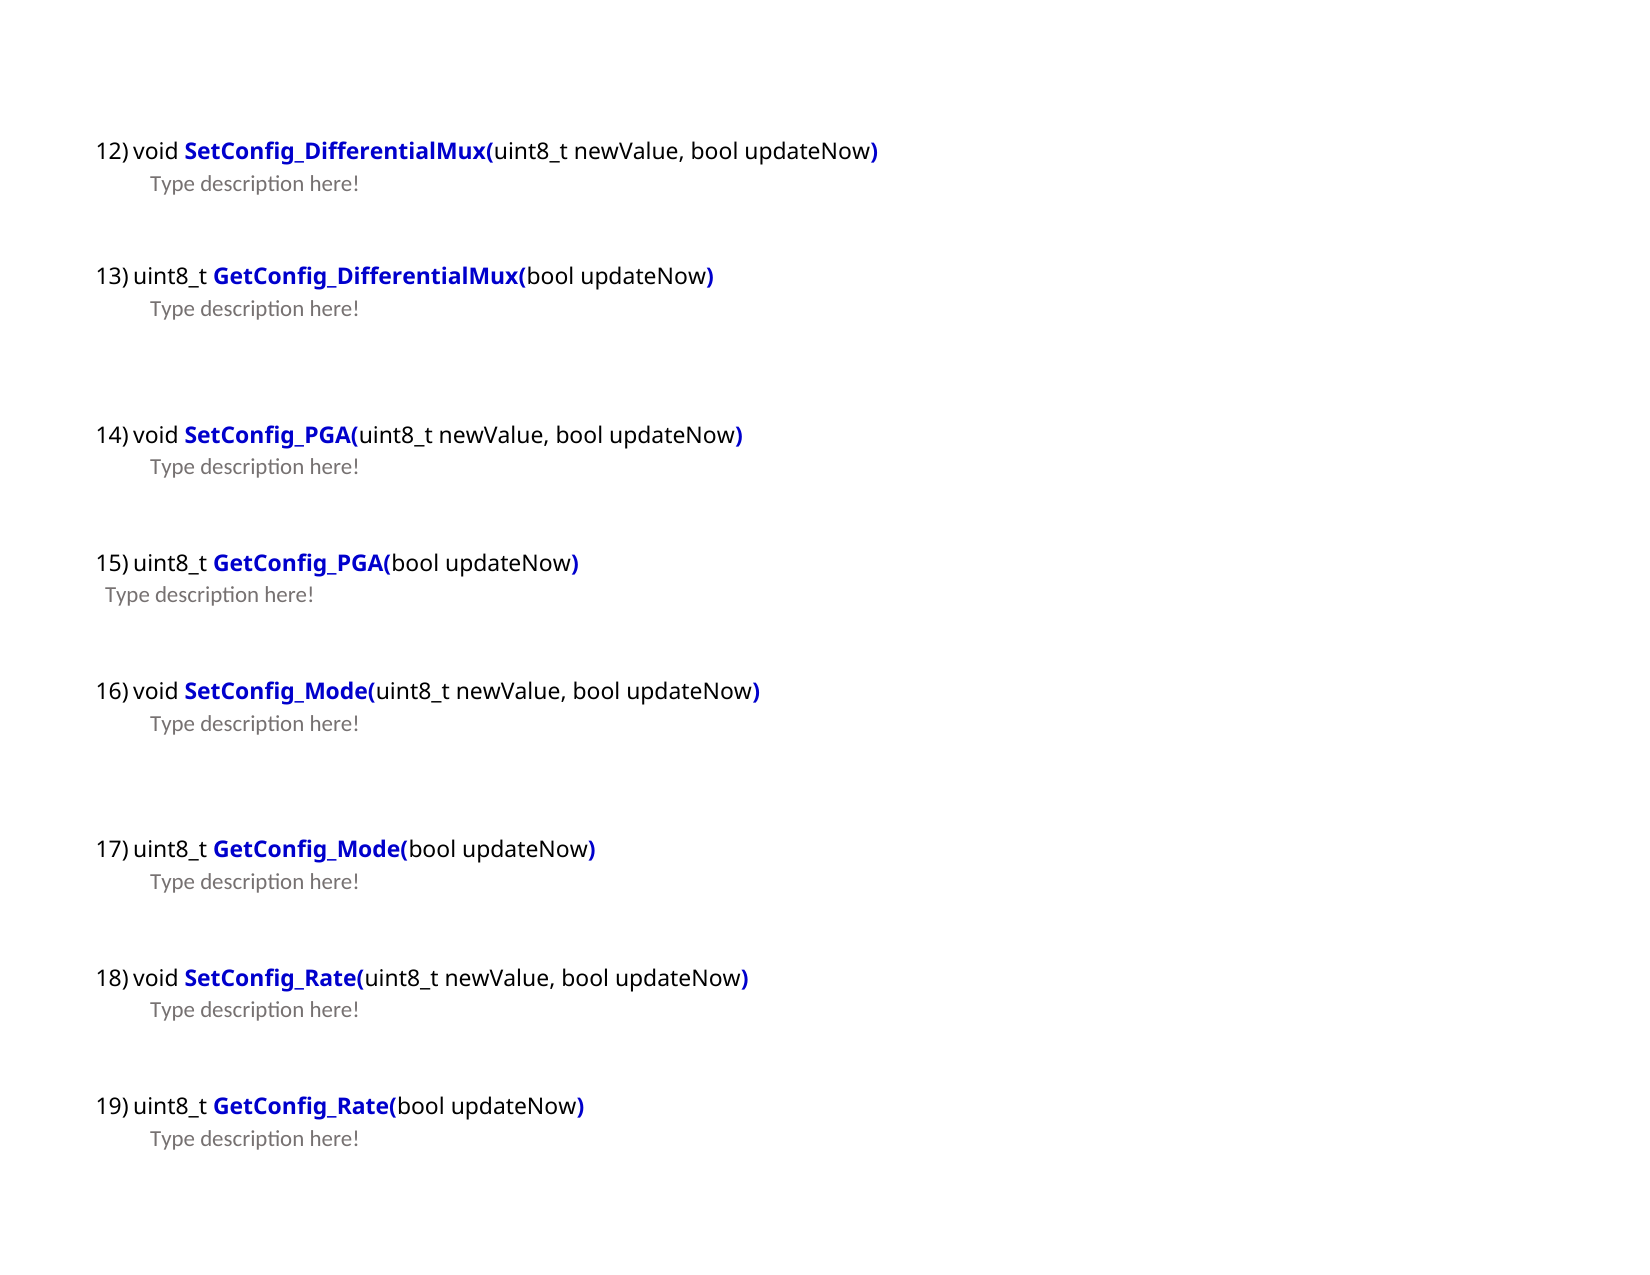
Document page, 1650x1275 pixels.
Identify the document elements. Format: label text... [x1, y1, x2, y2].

list uint8_t GetConfig_DifferentialMux(bool updateNow) [95, 260, 1575, 291]
text Type description here! [75, 294, 1575, 322]
text Type description here! [75, 709, 1575, 737]
list uint8_t GetConfig_Rate(bool updateNow) [95, 1090, 1575, 1121]
list uint8_t GetConfig_PGA(bool updateNow) [95, 547, 1575, 578]
text Type description here! [75, 867, 1575, 895]
text Type description here! [75, 1124, 1575, 1152]
text Type description here! [75, 452, 1575, 480]
text Type description here! [75, 169, 1575, 197]
text Type description here! [75, 581, 1575, 608]
list void SetConfig_Rate(uint8_t newValue, bool updateNow) [95, 962, 1575, 993]
list void SetConfig_DifferentialMux(uint8_t newValue, bool updateNow) [95, 135, 1575, 167]
list uint8_t GetConfig_Mode(bool updateNow) [95, 833, 1575, 865]
text Type description here! [75, 995, 1575, 1023]
list void SetConfig_Mode(uint8_t newValue, bool updateNow) [95, 675, 1575, 706]
list void SetConfig_PGA(uint8_t newValue, bool updateNow) [95, 418, 1575, 450]
